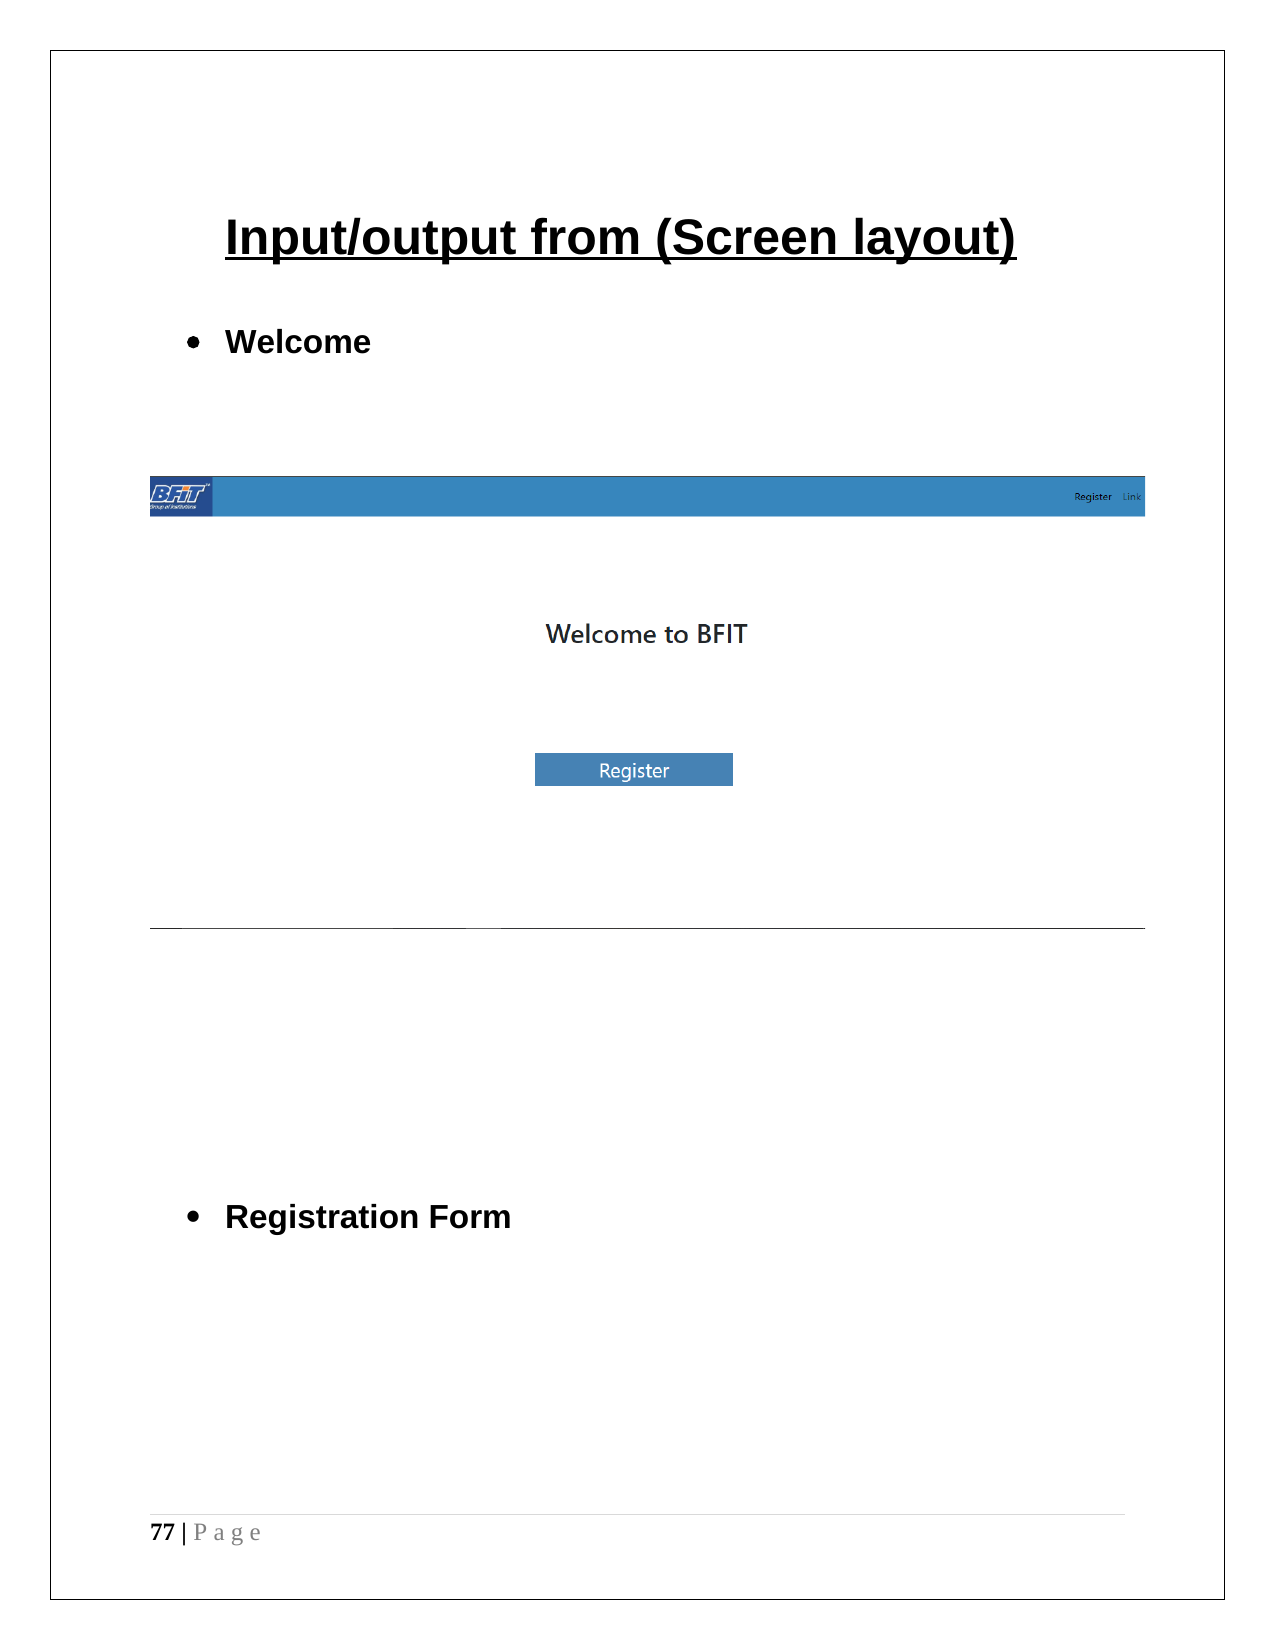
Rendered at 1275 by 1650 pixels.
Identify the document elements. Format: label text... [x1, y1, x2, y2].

list Welcome [187, 322, 1125, 361]
text Input/output from (Screen layout) [225, 207, 1125, 265]
list Registration Form [187, 1197, 1125, 1236]
picture [150, 476, 1146, 929]
